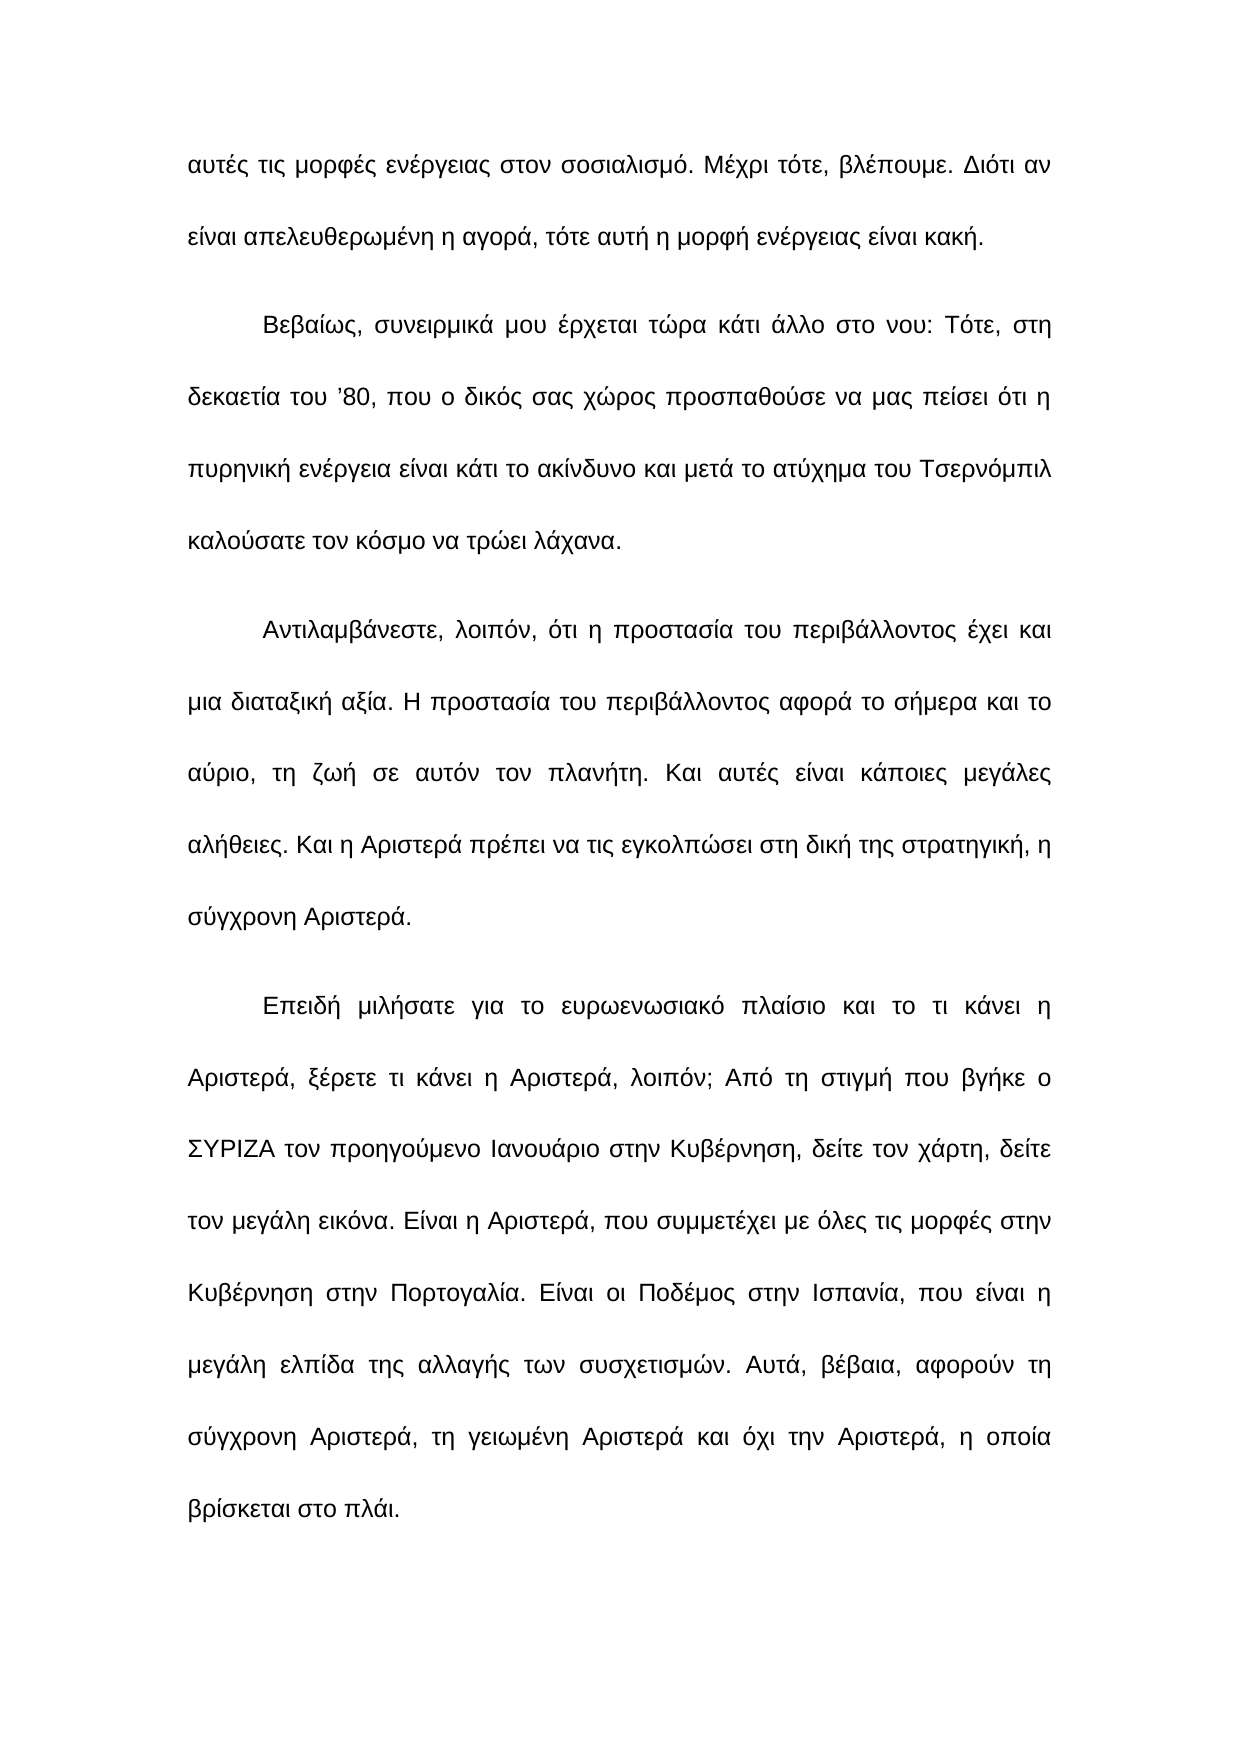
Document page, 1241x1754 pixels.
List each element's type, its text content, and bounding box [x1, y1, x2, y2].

text Βεβαίως, συνειρμικά μου έρχεται τώρα κάτι άλλο στο νου: Τότε, στη δεκαετία του ’80, που ο δικός σας χώρος προσπαθούσε να μας πείσει ότι η πυρηνική ενέργεια είναι κάτι το ακίνδυνο και μετά το ατύχημα του Τσερνόμπιλ καλούσατε τον κόσμο να τρώει λάχανα. [187, 310, 1053, 555]
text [187, 150, 1053, 251]
text Αντιλαμβάνεστε, λοιπόν, ότι η προστασία του περιβάλλοντος έχει και μια διαταξική αξία. Η προστασία του περιβάλλοντος αφορά το σήμερα και το αύριο, τη ζωή σε αυτόν τον πλανήτη. Και αυτές είναι κάποιες μεγάλες αλήθειες. Και η Αριστερά πρέπει να τις εγκολπώσει στη δική της στρατηγική, η σύγχρονη Αριστερά. [187, 614, 1053, 931]
text Επειδή μιλήσατε για το ευρωενωσιακό πλαίσιο και το τι κάνει η Αριστερά, ξέρετε τι κάνει η Αριστερά, λοιπόν; Από τη στιγμή που βγήκε ο ΣΥΡΙΖΑ τον προηγούμενο Ιανουάριο στην Κυβέρνηση, δείτε τον χάρτη, δείτε τον μεγάλη εικόνα. Είναι η Αριστερά, που συμμετέχει με όλες τις μορφές στην Κυβέρνηση στην Πορτογαλία. Είναι οι Ποδέμος στην Ισπανία, που είναι η μεγάλη ελπίδα της αλλαγής των συσχετισμών. Αυτά, βέβαια, αφορούν τη σύγχρονη Αριστερά, τη γειωμένη Αριστερά και όχι την Αριστερά, η οποία βρίσκεται στο πλάι. [187, 991, 1053, 1522]
